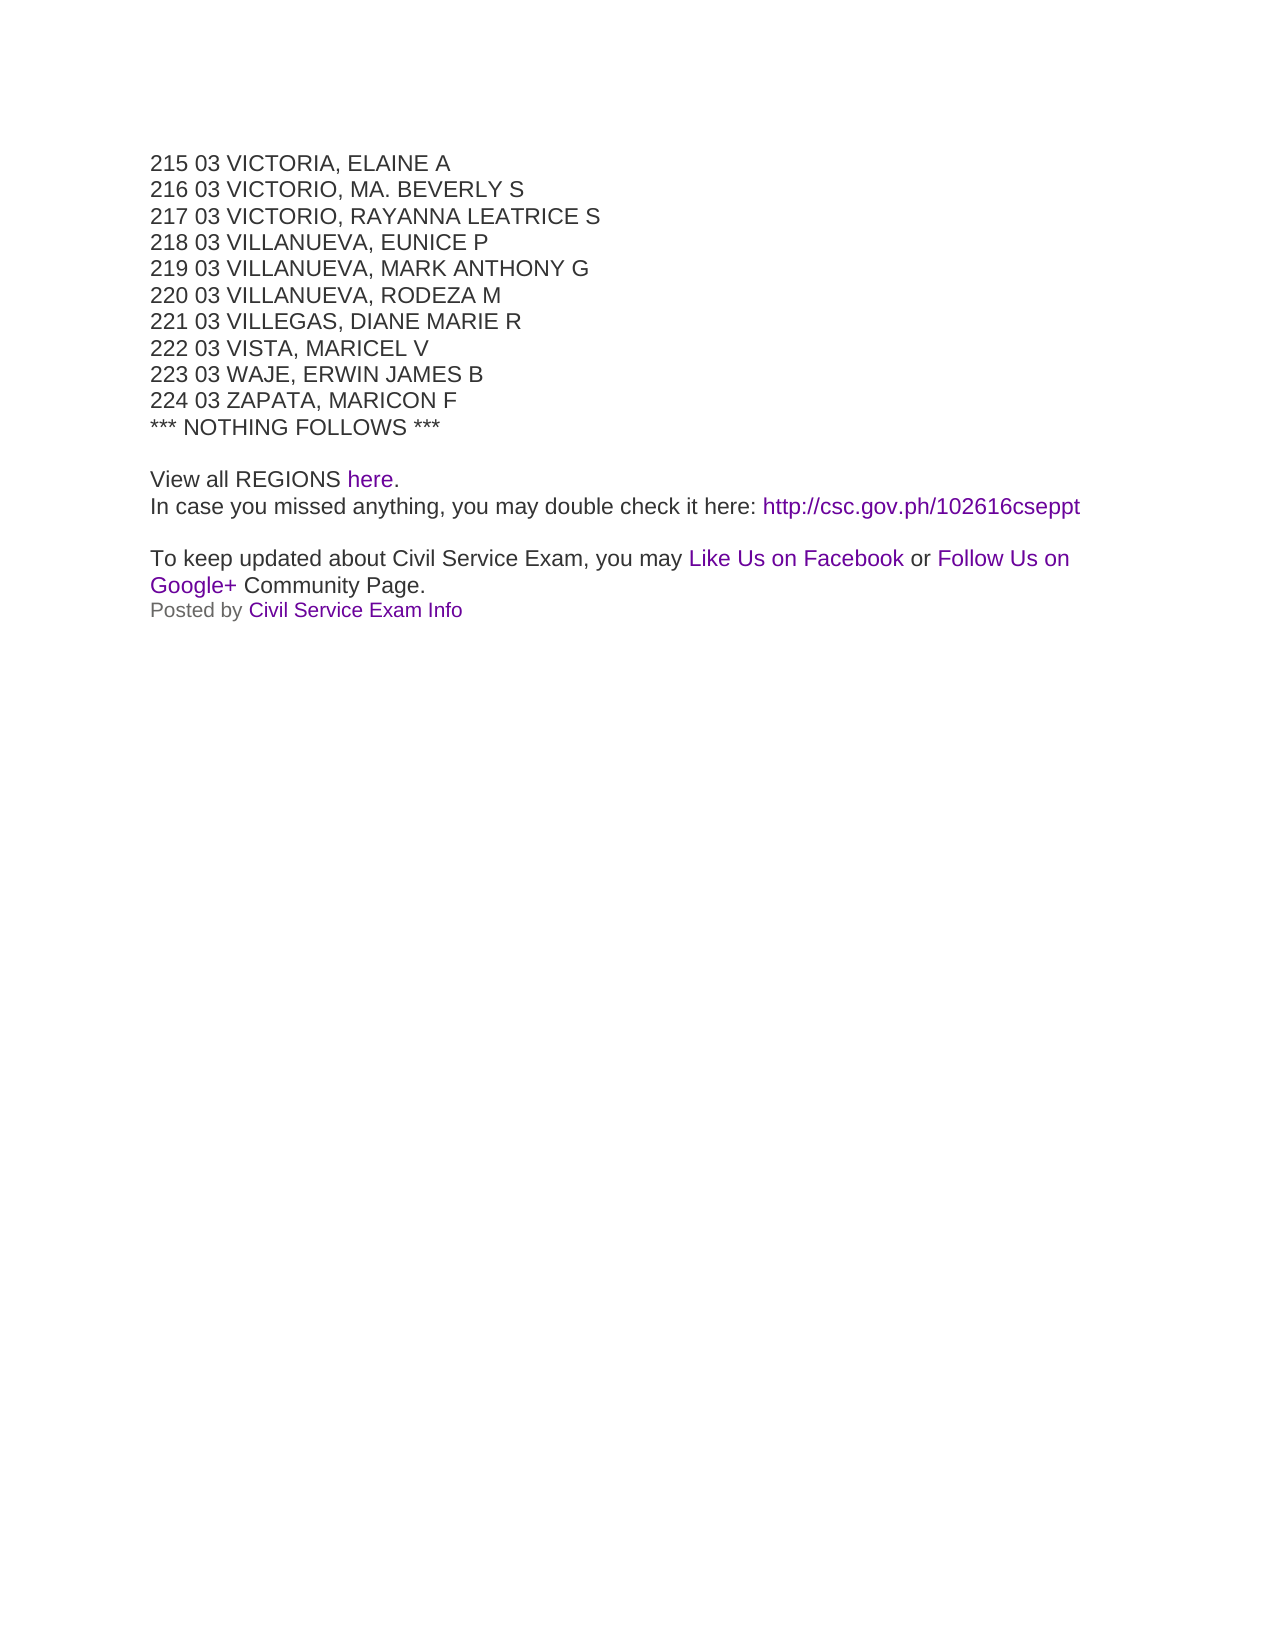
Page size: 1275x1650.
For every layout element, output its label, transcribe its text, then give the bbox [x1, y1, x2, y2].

text Posted by Civil Service Exam Info [150, 598, 1125, 622]
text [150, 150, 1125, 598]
